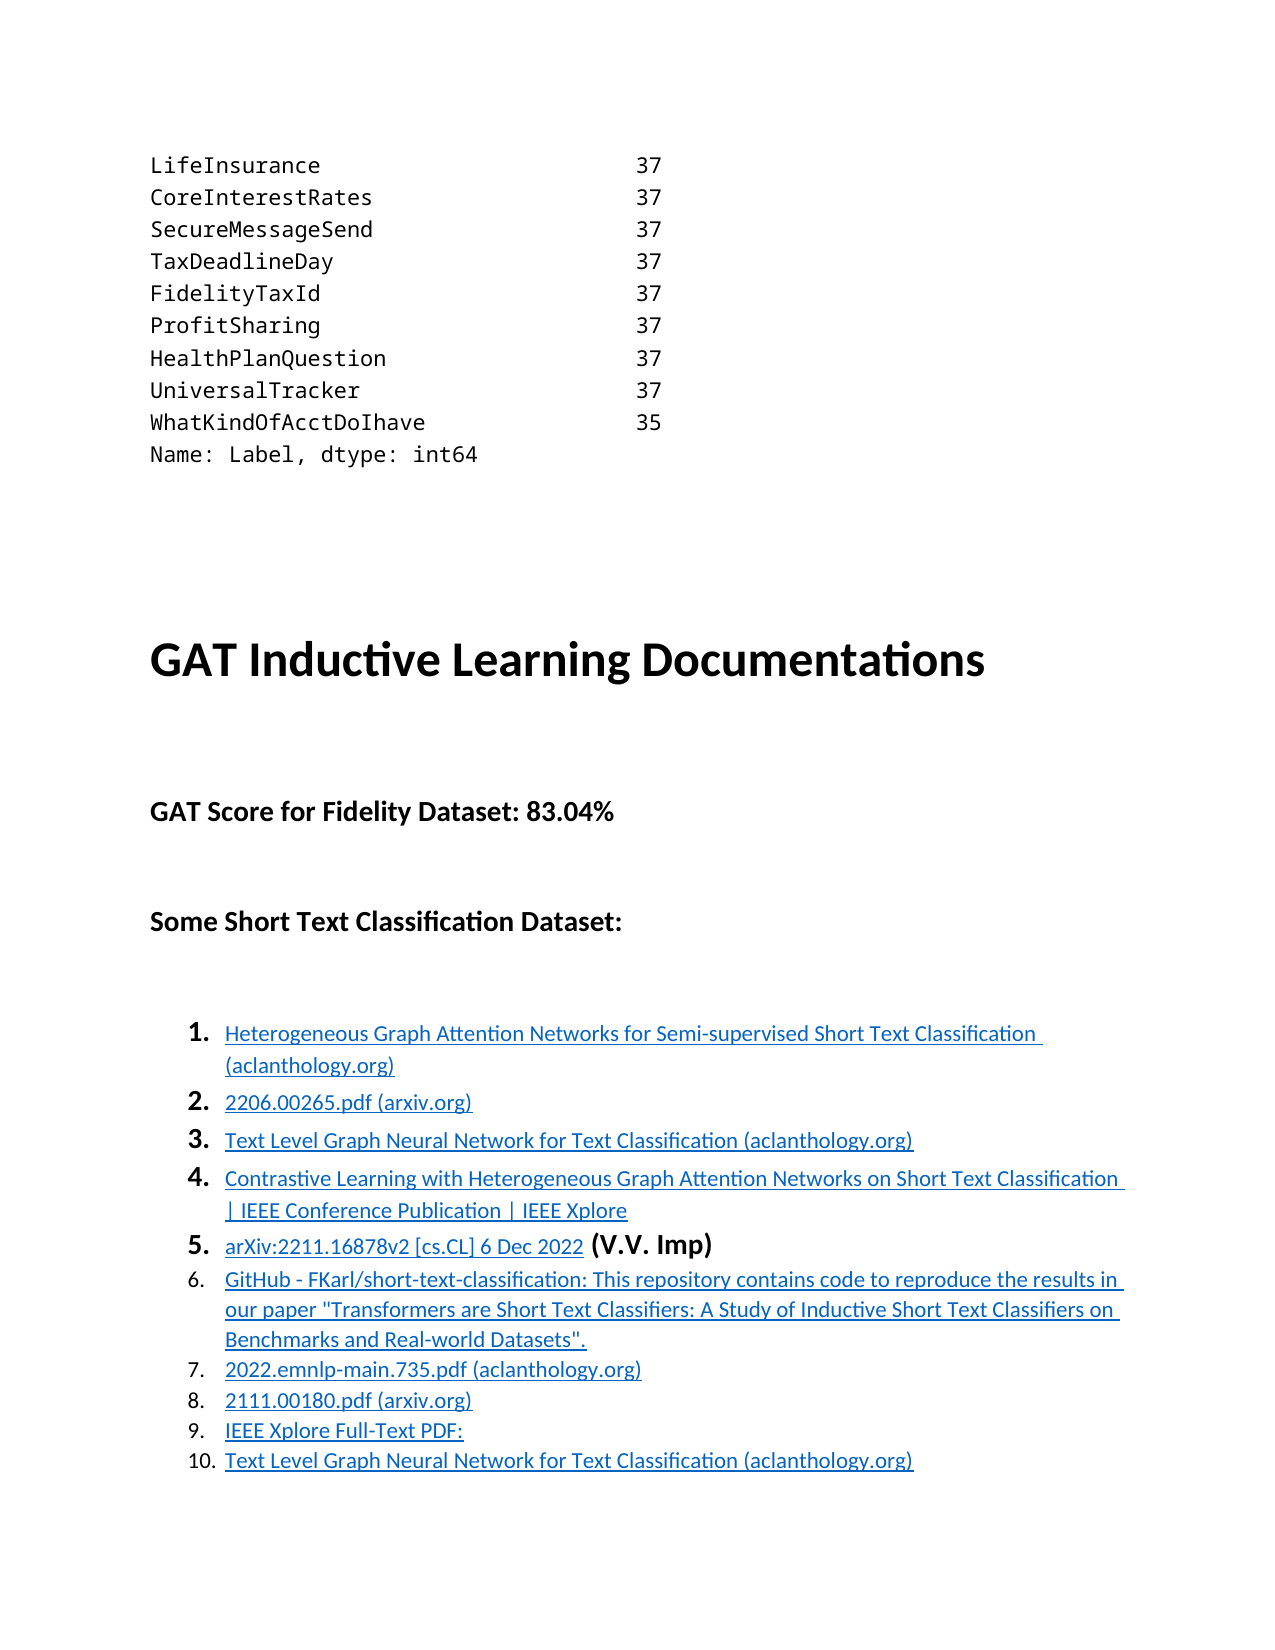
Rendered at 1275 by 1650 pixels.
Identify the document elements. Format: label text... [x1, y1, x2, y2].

list 2111.00180.pdf (arxiv.org) [187, 1386, 1125, 1414]
text Some Short Text Classification Dataset: [150, 903, 1125, 939]
list 2022.emnlp-main.735.pdf (aclanthology.org) [187, 1356, 1125, 1383]
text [150, 150, 1125, 468]
list Text Level Graph Neural Network for Text Classification (aclanthology.org) [187, 1120, 1125, 1156]
list Contrastive Learning with Heterogeneous Graph Attention Networks on Short Text Classification | IEEE Conference Publication | IEEE Xplore [187, 1158, 1125, 1224]
text GAT Score for Fidelity Dataset: 83.04% [150, 793, 1125, 829]
list Text Level Graph Neural Network for Text Classification (aclanthology.org) [187, 1446, 1125, 1474]
list Heterogeneous Graph Attention Networks for Semi-supervised Short Text Classification (aclanthology.org) [187, 1013, 1125, 1079]
list IEEE Xplore Full-Text PDF: [187, 1416, 1125, 1444]
list GitHub - FKarl/short-text-classification: This repository contains code to reproduce the results in our paper "Transformers are Short Text Classifiers: A Study of Inductive Short Text Classifiers on Benchmarks and Real-world Datasets". [187, 1265, 1125, 1353]
list 2206.00265.pdf (arxiv.org) [187, 1082, 1125, 1117]
list arXiv:2211.16878v2 [cs.CL] 6 Dec 2022 (V.V. Imp) [187, 1226, 1125, 1262]
text GAT Inductive Learning Documentations [150, 628, 1125, 689]
